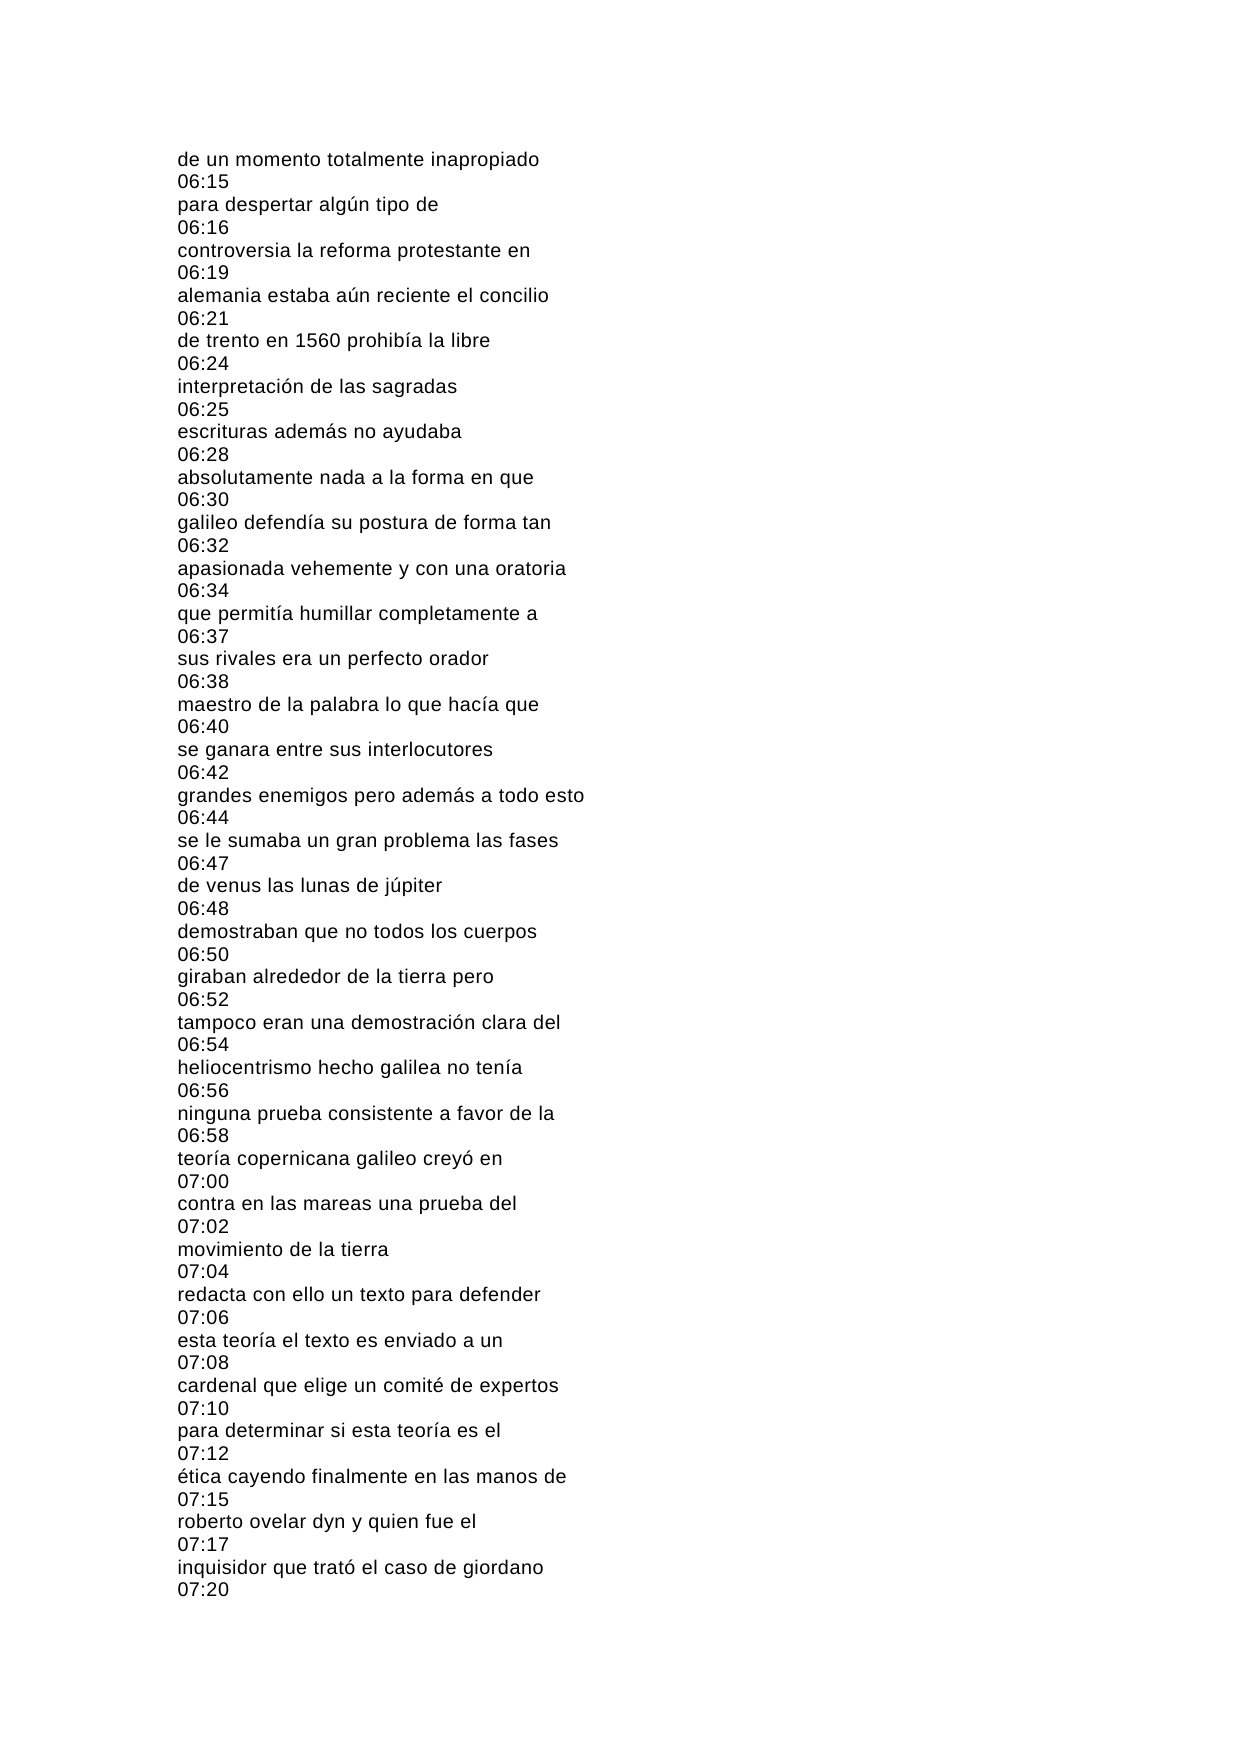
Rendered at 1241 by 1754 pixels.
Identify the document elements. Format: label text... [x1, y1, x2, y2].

text 06:32 [177, 534, 1063, 556]
text escrituras además no ayudaba [177, 420, 1063, 443]
text 07:02 [177, 1215, 1063, 1238]
text ética cayendo finalmente en las manos de [177, 1465, 1063, 1487]
text 06:30 [177, 488, 1063, 511]
text tampoco eran una demostración clara del [177, 1011, 1063, 1033]
text esta teoría el texto es enviado a un [177, 1328, 1063, 1351]
text 07:20 [177, 1578, 1063, 1601]
text absolutamente nada a la forma en que [177, 466, 1063, 488]
text ninguna prueba consistente a favor de la [177, 1101, 1063, 1124]
text roberto ovelar dyn y quien fue el [177, 1510, 1063, 1533]
text 07:12 [177, 1442, 1063, 1465]
text heliocentrismo hecho galilea no tenía [177, 1056, 1063, 1079]
text movimiento de la tierra [177, 1238, 1063, 1260]
text contra en las mareas una prueba del [177, 1192, 1063, 1215]
text apasionada vehemente y con una oratoria [177, 556, 1063, 579]
text 06:40 [177, 715, 1063, 738]
text 06:34 [177, 579, 1063, 602]
text 06:24 [177, 352, 1063, 375]
text galileo defendía su postura de forma tan [177, 511, 1063, 534]
text para determinar si esta teoría es el [177, 1419, 1063, 1442]
text 06:37 [177, 624, 1063, 647]
text 06:50 [177, 942, 1063, 965]
text 07:15 [177, 1487, 1063, 1510]
text 07:04 [177, 1260, 1063, 1283]
text giraban alrededor de la tierra pero [177, 965, 1063, 988]
text se le sumaba un gran problema las fases [177, 829, 1063, 852]
text 07:08 [177, 1351, 1063, 1374]
text sus rivales era un perfecto orador [177, 647, 1063, 670]
text 06:38 [177, 670, 1063, 693]
text 06:56 [177, 1079, 1063, 1101]
text se ganara entre sus interlocutores [177, 738, 1063, 761]
text 06:58 [177, 1124, 1063, 1147]
text 06:44 [177, 806, 1063, 829]
text 06:21 [177, 307, 1063, 329]
text 06:52 [177, 988, 1063, 1011]
text maestro de la palabra lo que hacía que [177, 693, 1063, 715]
text 07:00 [177, 1169, 1063, 1192]
text para despertar algún tipo de [177, 193, 1063, 216]
text 06:42 [177, 761, 1063, 783]
text 06:16 [177, 216, 1063, 238]
text de un momento totalmente inapropiado [177, 148, 1063, 170]
text de trento en 1560 prohibía la libre [177, 329, 1063, 352]
text interpretación de las sagradas [177, 375, 1063, 397]
text 06:28 [177, 443, 1063, 466]
text cardenal que elige un comité de expertos [177, 1374, 1063, 1397]
text 06:54 [177, 1033, 1063, 1056]
text 07:10 [177, 1397, 1063, 1419]
text inquisidor que trató el caso de giordano [177, 1556, 1063, 1578]
text 06:19 [177, 261, 1063, 284]
text controversia la reforma protestante en [177, 238, 1063, 261]
text 06:48 [177, 897, 1063, 920]
text 06:15 [177, 170, 1063, 193]
text 06:47 [177, 852, 1063, 874]
text demostraban que no todos los cuerpos [177, 920, 1063, 942]
text redacta con ello un texto para defender [177, 1283, 1063, 1306]
text de venus las lunas de júpiter [177, 874, 1063, 897]
text grandes enemigos pero además a todo esto [177, 783, 1063, 806]
text 07:17 [177, 1533, 1063, 1556]
text alemania estaba aún reciente el concilio [177, 284, 1063, 307]
text teoría copernicana galileo creyó en [177, 1147, 1063, 1169]
text 07:06 [177, 1306, 1063, 1328]
text 06:25 [177, 397, 1063, 420]
text que permitía humillar completamente a [177, 602, 1063, 624]
